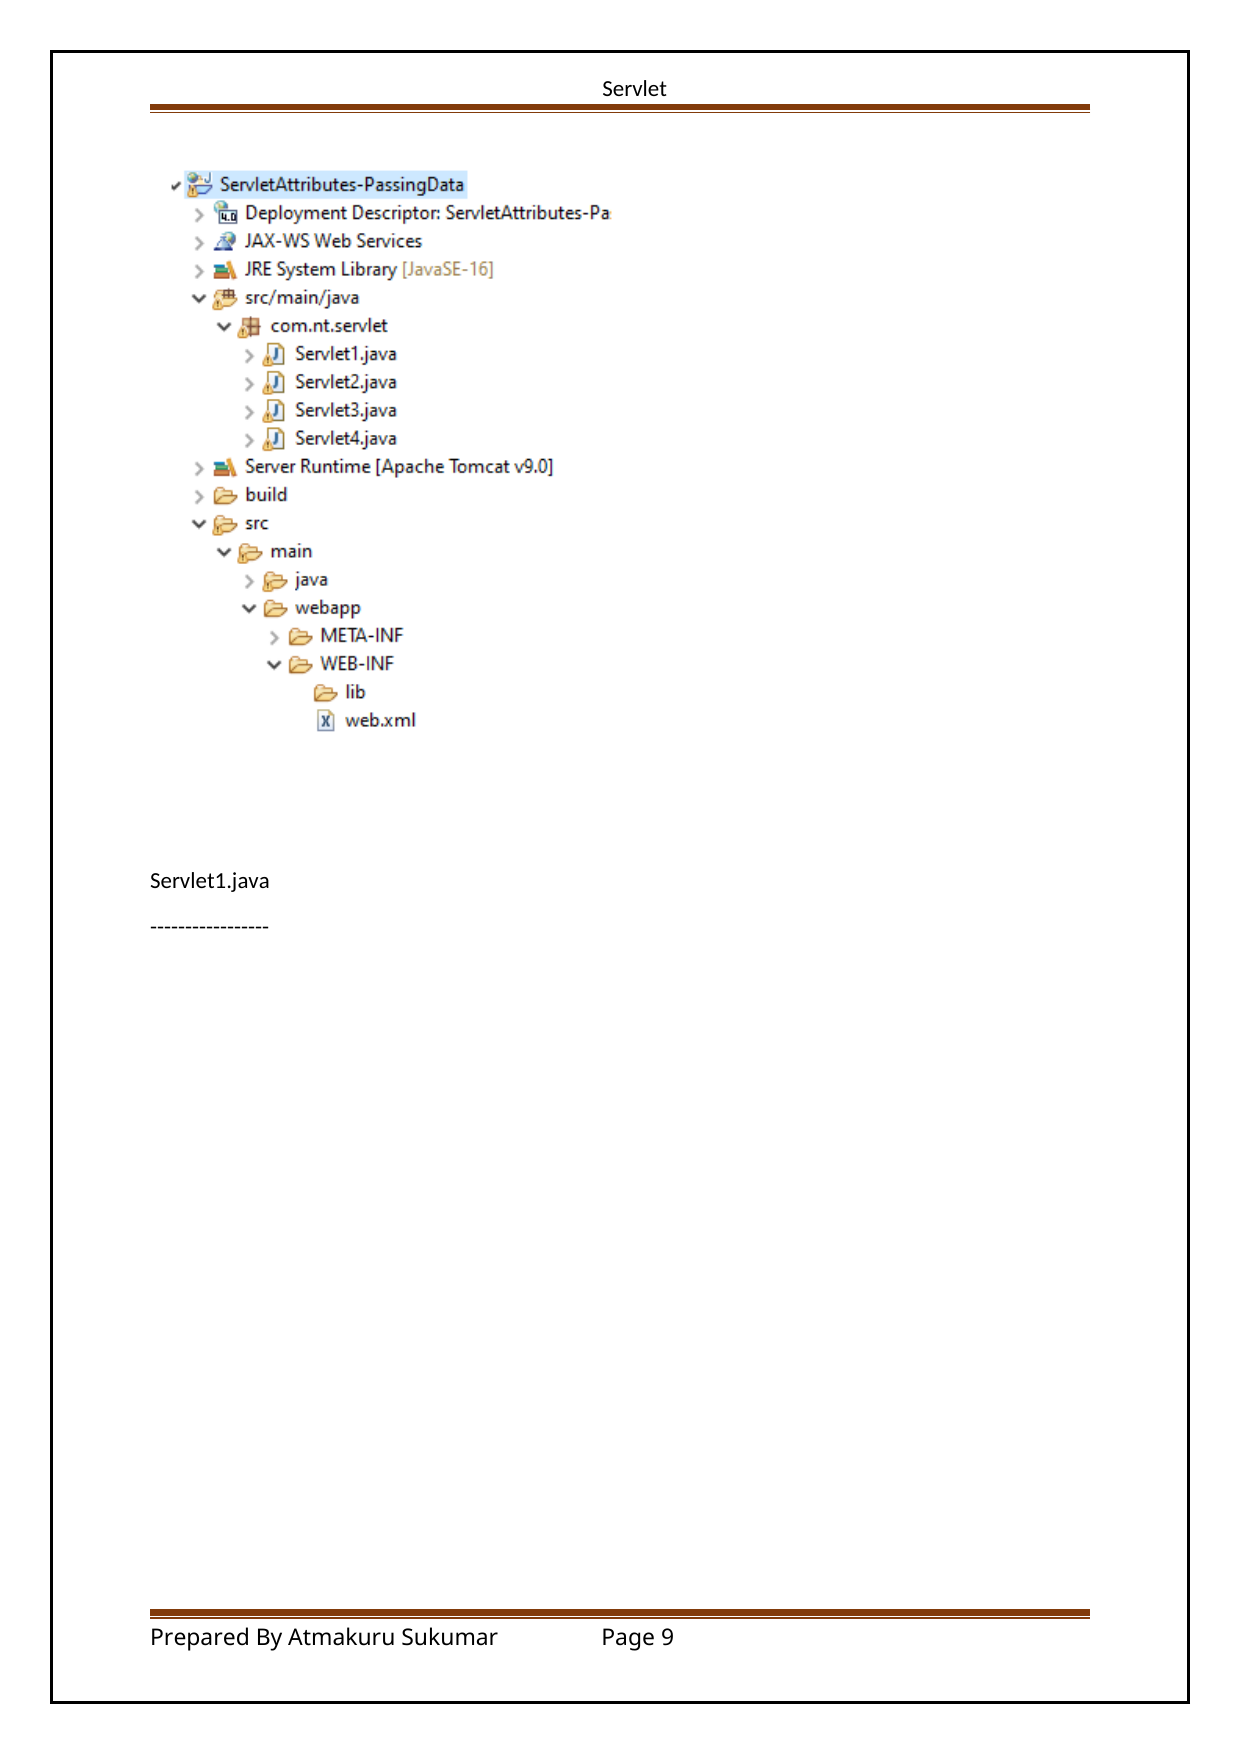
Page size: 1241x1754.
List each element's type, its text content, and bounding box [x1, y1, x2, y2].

text ----------------- [150, 912, 1090, 940]
picture [150, 150, 618, 755]
text Servlet1.java [150, 866, 1090, 894]
